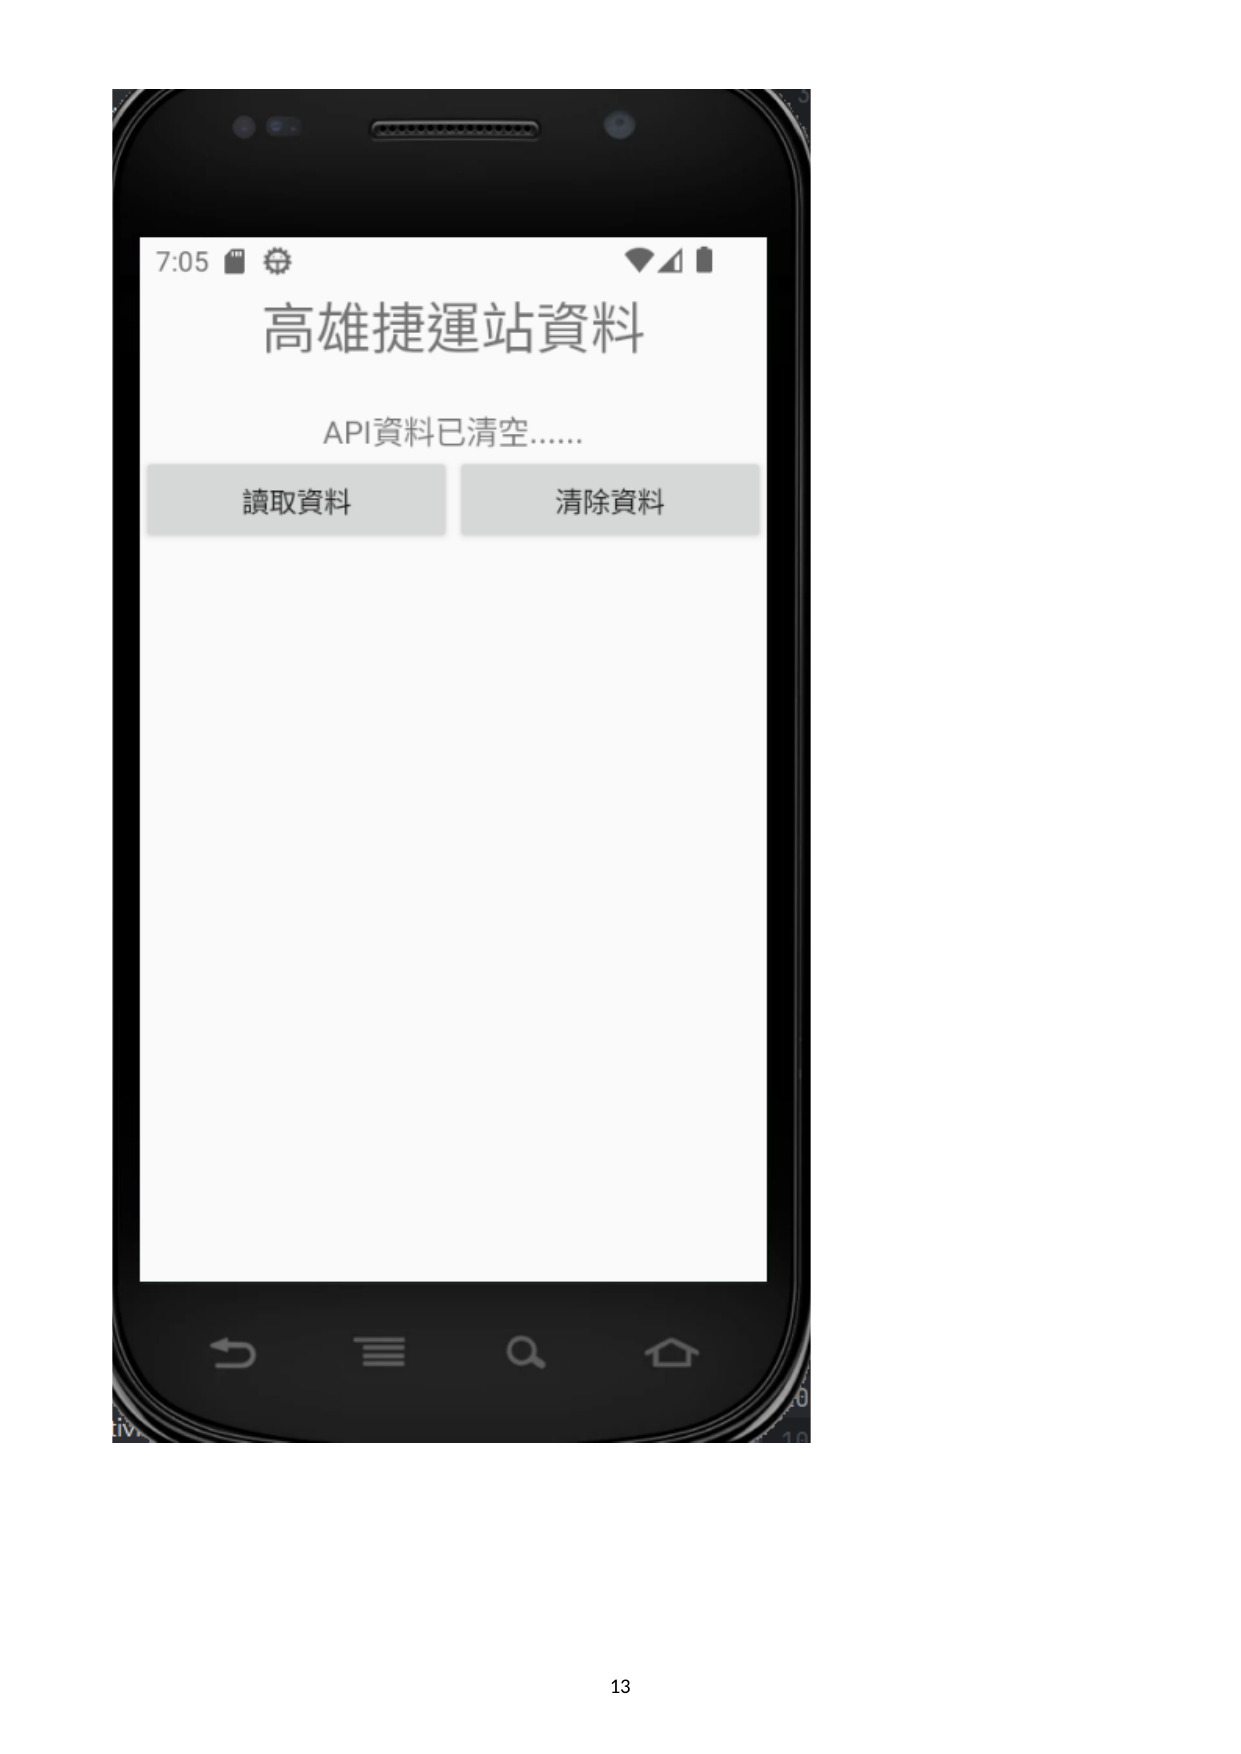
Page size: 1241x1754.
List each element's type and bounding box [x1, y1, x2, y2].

picture [112, 89, 811, 1443]
